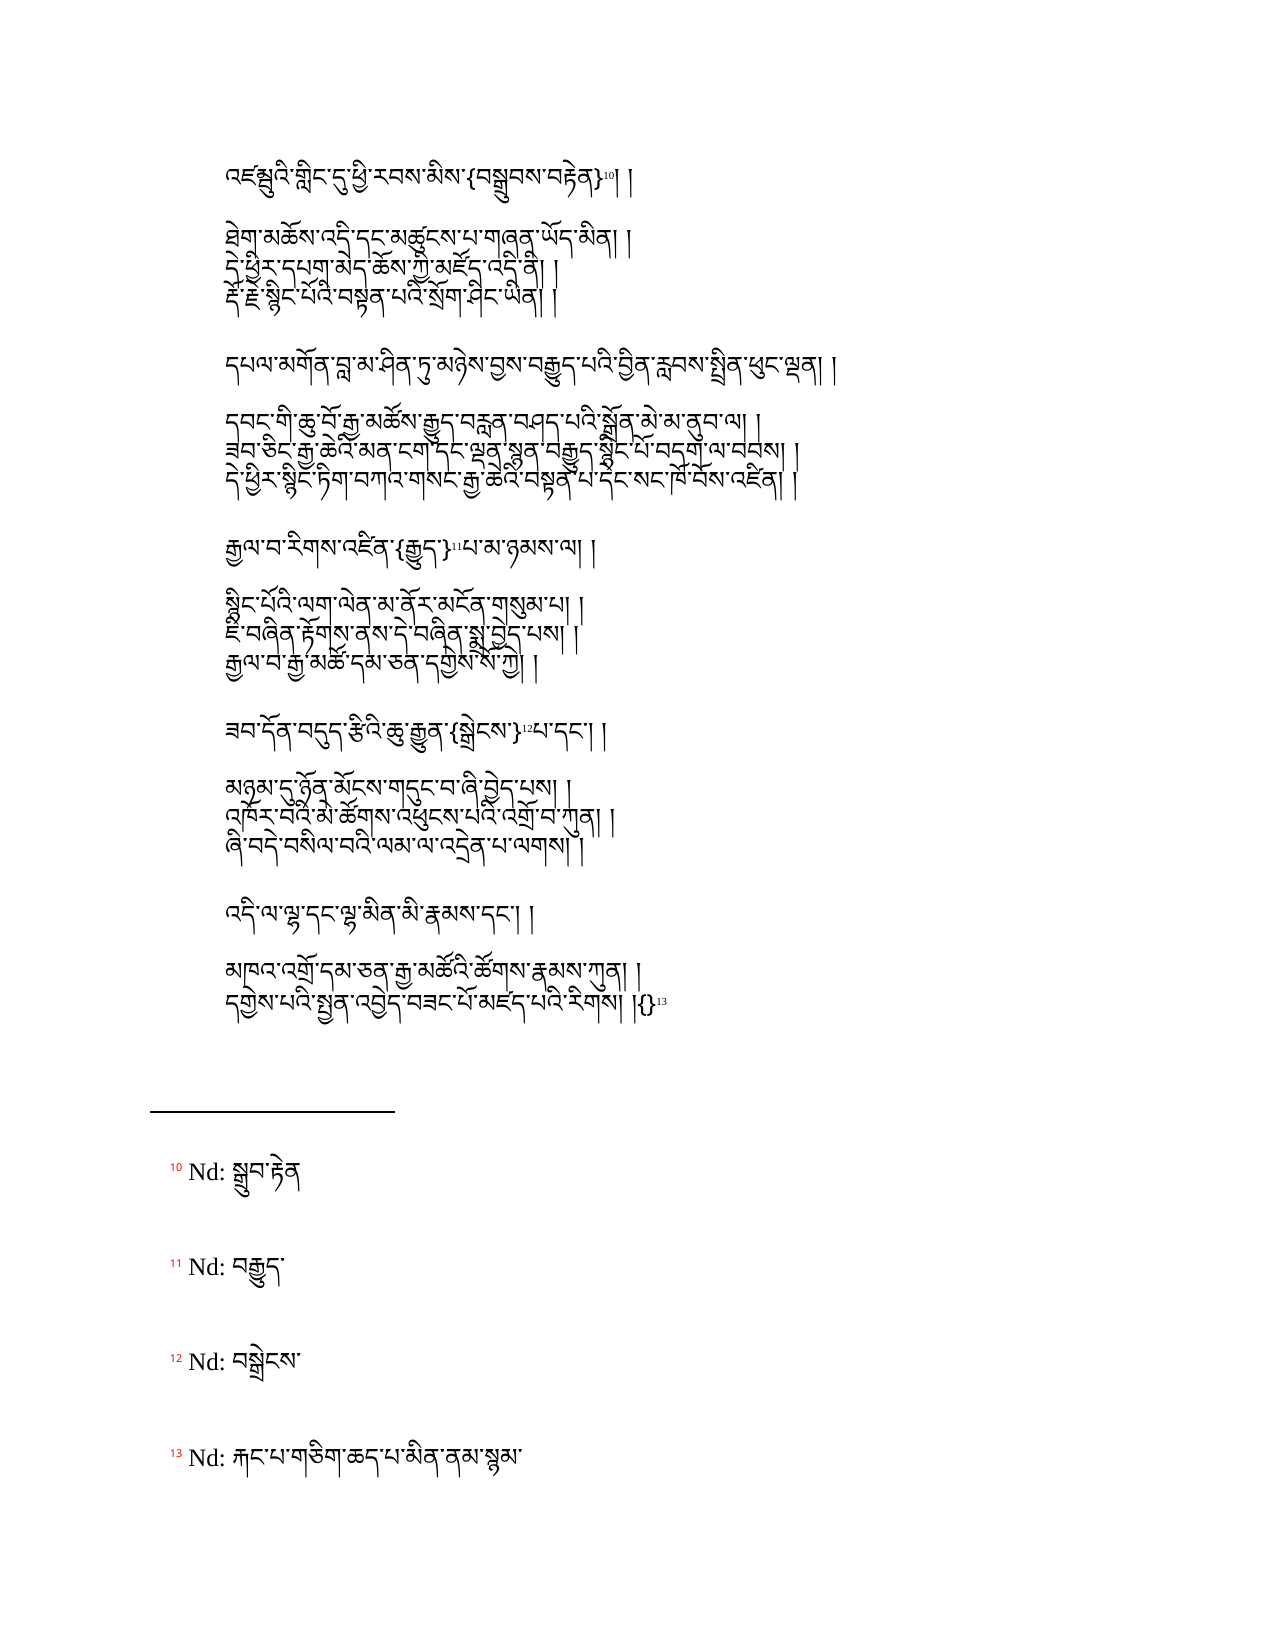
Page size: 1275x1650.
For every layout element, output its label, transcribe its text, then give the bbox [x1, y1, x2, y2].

text དེ་ཕྱིར་སྙིང་ཏིག་བཀའ་གསང་རྒྱ་ཆེའི་བསྟན་པ་དེང་སང་ཁོ་བོས་འཛིན། ། [566, 467, 1050, 496]
text འདི་ལ་ལྷ་དང་ལྷ་མིན་མི་རྣམས་དང༌། ། [225, 887, 1050, 957]
text རྒྱལ་བ་རིགས་འཛིན་{རྒྱུད་}པ་མ་ཉམས་ལ། ། [225, 521, 1050, 591]
text སྙིང་པོའི་ལག་ལེན་མ་ནོར་མངོན་གསུམ་པ། ། [225, 591, 1050, 620]
text འཛམྦུའི་གླིང་དུ་ཕྱི་རབས་མིས་{བསྒྲུབས་བརྟེན}། ། [225, 150, 1050, 220]
text མཁའ་འགྲོ་དམ་ཅན་རྒྱ་མཚོའི་ཚོགས་རྣམས་ཀུན། ། [225, 957, 1050, 986]
text མཉམ་དུ་ཉོན་མོངས་གདུང་བ་ཞི་བྱེད་པས། ། [225, 774, 1050, 803]
text དེ་ཕྱིར་དཔག་མེད་ཆོས་ཀྱི་མཛོད་འདི་ནི། ། [225, 254, 1050, 284]
text རྡོ་རྗེ་སྙིང་པོའི་བསྟན་པའི་སྲོག་ཤིང་ཡིན། ། [225, 284, 1050, 313]
text ཟབ་ཅིང་རྒྱ་ཆེའི་མན་ངག་དང་ལྡན་སྙན་བརྒྱུད་སྙིང་པོ་བདག་ལ་བབས། ། [225, 437, 448, 467]
text ཞི་བདེ་བསིལ་བའི་ལམ་ལ་འདྲེན་པ་ལགས། ། [225, 832, 1050, 862]
text ཐེག་མཆོས་འདི་དང་མཚུངས་[page Ad-595]པ་གཞན་ཡོད་མིན། ། [225, 220, 1050, 254]
text དེ་ཕྱིར་སྙིང་ཏིག་བཀའ་གསང་རྒྱ་ཆེའི་བསྟན་པ་དེང་སང་ཁོ་བོས་འཛིན། ། [225, 467, 569, 496]
text དབང་གི་ཆུ་བོ་རྒྱ་མཚོས་རྒྱུད་བརླན་བཤད་པའི་སྒྲོན་མེ་མ་ནུབ་ལ། ། [225, 408, 1050, 437]
text འཁོར་བའི་མེ་ཚོགས་འཕུངས་པའི་འགྲོ་བ་ཀུན། ། [570, 803, 1050, 832]
text རྒྱལ་བ་རྒྱ་མཚོ་དམ་ཅན་དགྱེས་སོ་ཀྱེ། ། [225, 649, 1050, 679]
text དཔལ་མགོན་བླ་མ་ཤིན་ཏུ་མཉེས་བྱས་བརྒྱུད་པའི་བྱིན་རླབས་སྤྲིན་ཕུང་ལྡན། ། [225, 338, 1050, 408]
text ཟབ་དོན་བདུད་རྩིའི་ཆུ་རྒྱུན་{སྒྲེངས་}པ་དང༌། ། [225, 704, 1050, 774]
text དགྱེས་པའི་སྤྱན་འབྱེད་བཟང་པོ་མཛད་པའི་རིགས། །{} [225, 986, 1050, 1020]
text ཟབ་ཅིང་རྒྱ་ཆེའི་མན་ངག་དང་ལྡན་སྙན་བརྒྱུད་སྙིང་པོ་བདག་ལ་བབས། ། [437, 437, 1050, 467]
text འཁོར་བའི་མེ་ཚོགས་འཕུངས་པའི་འགྲོ་བ་ཀུན། ། [225, 803, 576, 832]
text ཇི་བཞིན་རྟོགས་ནས་དེ་བཞིན་སྨྲ་བྱེད་པས། ། [225, 620, 1050, 649]
